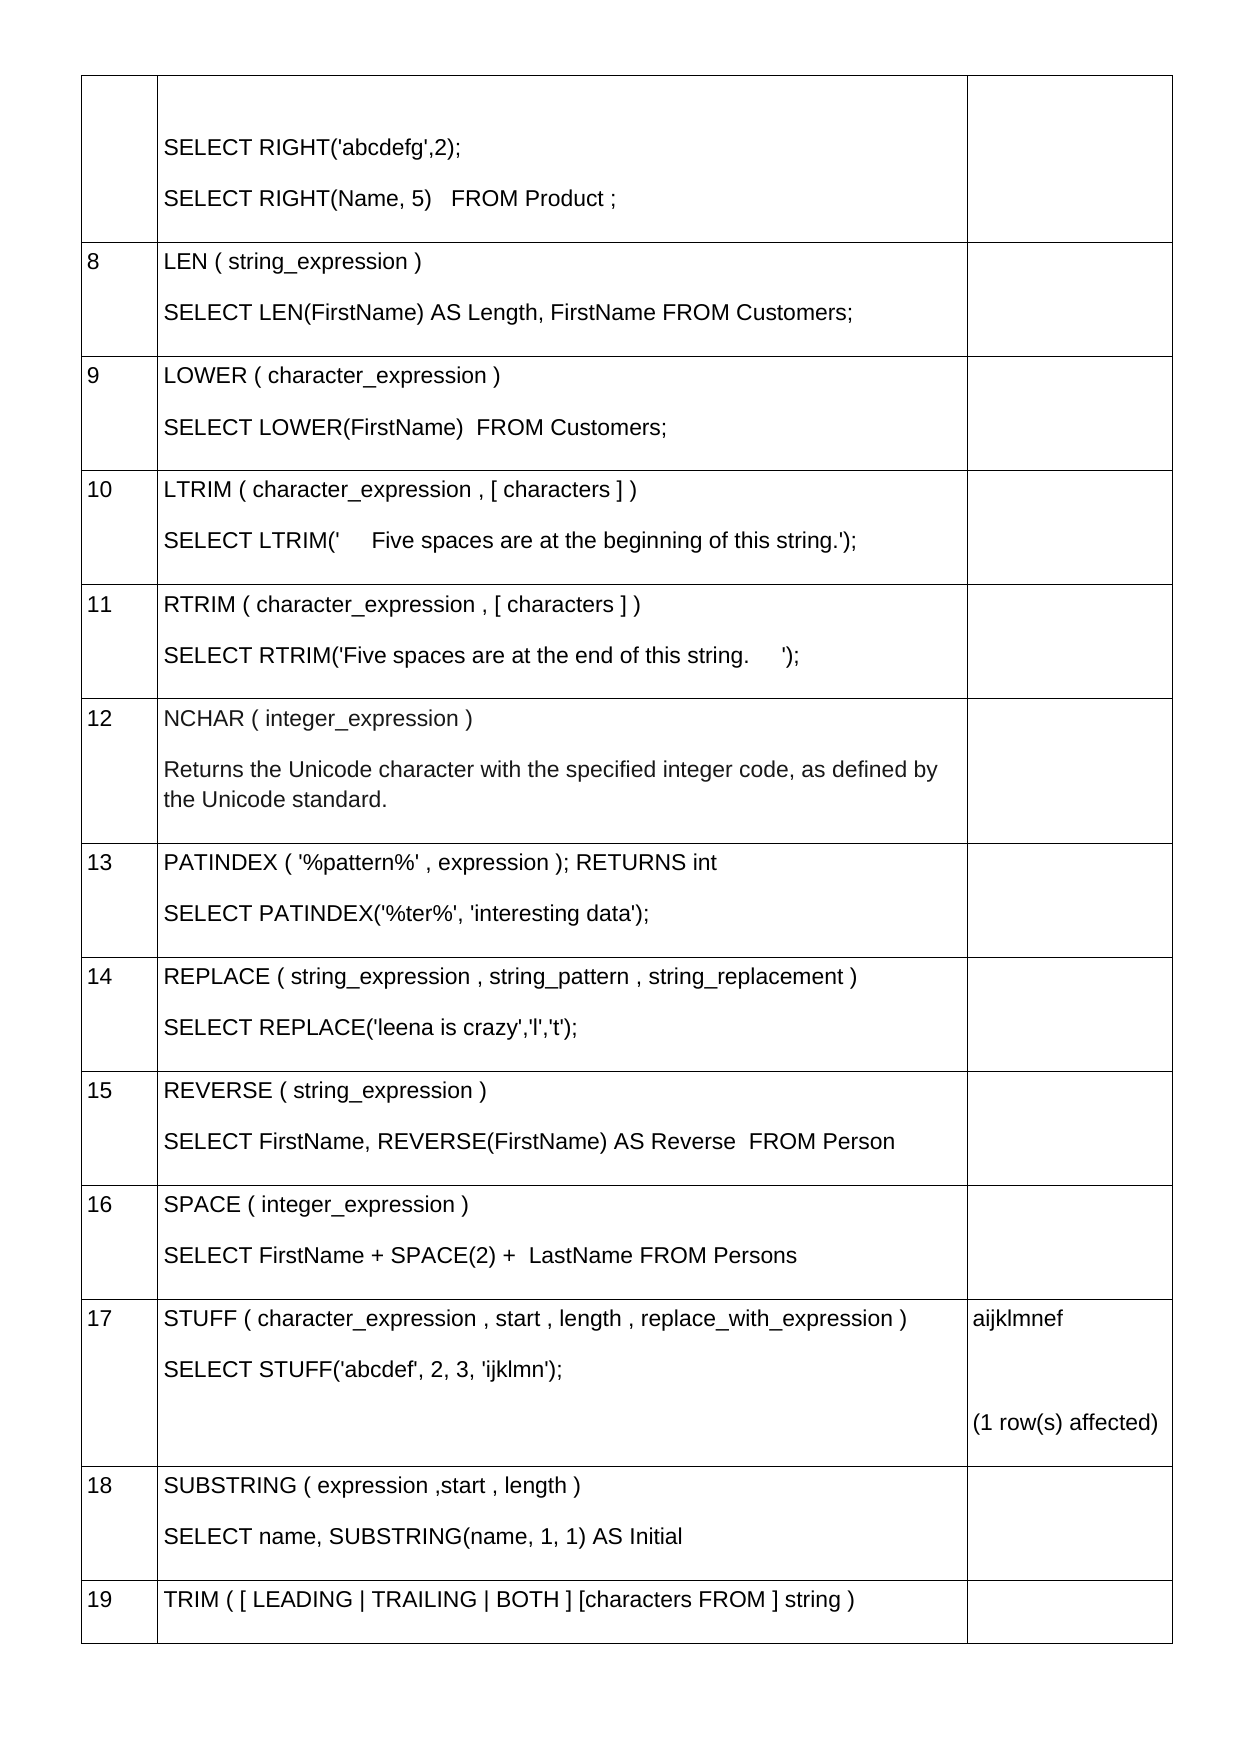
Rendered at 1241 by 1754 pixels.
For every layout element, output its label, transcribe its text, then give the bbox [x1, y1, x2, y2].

table_cell 16 [82, 1186, 157, 1299]
table_cell LEN ( string_expression ) SELECT LEN(FirstName) AS Length, FirstName FROM Customers; [158, 243, 967, 356]
table_cell 15 [82, 1072, 157, 1185]
table_cell aijklmnef (1 row(s) affected) [968, 1300, 1172, 1466]
table_cell NCHAR ( integer_expression ) Returns the Unicode character with the specified integer code, as defined by the Unicode standard. [158, 699, 967, 843]
table_cell [968, 471, 1172, 584]
table_cell [968, 585, 1172, 698]
table_cell LOWER ( character_expression ) SELECT LOWER(FirstName) FROM Customers; [158, 357, 967, 470]
table_cell SUBSTRING ( expression ,start , length ) SELECT name, SUBSTRING(name, 1, 1) AS Initial [158, 1467, 967, 1580]
table_cell [968, 243, 1172, 356]
table_cell 17 [82, 1300, 157, 1466]
table_cell RTRIM ( character_expression , [ characters ] ) SELECT RTRIM('Five spaces are at the end of this string. '); [158, 585, 967, 698]
table_cell [968, 1467, 1172, 1580]
table_cell 14 [82, 958, 157, 1071]
table_cell 9 [82, 357, 157, 470]
table_cell LTRIM ( character_expression , [ characters ] ) SELECT LTRIM(' Five spaces are at the beginning of this string.'); [158, 471, 967, 584]
table_cell REVERSE ( string_expression ) SELECT FirstName, REVERSE(FirstName) AS Reverse FROM Person [158, 1072, 967, 1185]
table_cell fg [968, 76, 1172, 242]
table_cell 19 [82, 1581, 157, 1643]
table_cell 13 [82, 844, 157, 957]
table_cell [968, 1072, 1172, 1185]
table_cell 8 [82, 243, 157, 356]
table_cell PATINDEX ( '%pattern%' , expression ); RETURNS int SELECT PATINDEX('%ter%', 'interesting data'); [158, 844, 967, 957]
table_cell 7 [82, 76, 157, 242]
table_cell [968, 1581, 1172, 1643]
table_cell [968, 1186, 1172, 1299]
table_cell REPLACE ( string_expression , string_pattern , string_replacement ) SELECT REPLACE('leena is crazy','l','t'); [158, 958, 967, 1071]
table_cell 12 [82, 699, 157, 843]
table_cell 11 [82, 585, 157, 698]
table_cell 10 [82, 471, 157, 584]
table_cell 18 [82, 1467, 157, 1580]
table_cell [158, 76, 967, 242]
table_cell TRIM ( [ LEADING | TRAILING | BOTH ] [characters FROM ] string ) [158, 1581, 967, 1643]
table_cell STUFF ( character_expression , start , length , replace_with_expression ) SELECT STUFF('abcdef', 2, 3, 'ijklmn'); [158, 1300, 967, 1466]
table_cell [968, 958, 1172, 1071]
table_cell SPACE ( integer_expression ) SELECT FirstName + SPACE(2) + LastName FROM Persons [158, 1186, 967, 1299]
table_cell [968, 357, 1172, 470]
table_cell [968, 699, 1172, 843]
table_cell [968, 844, 1172, 957]
